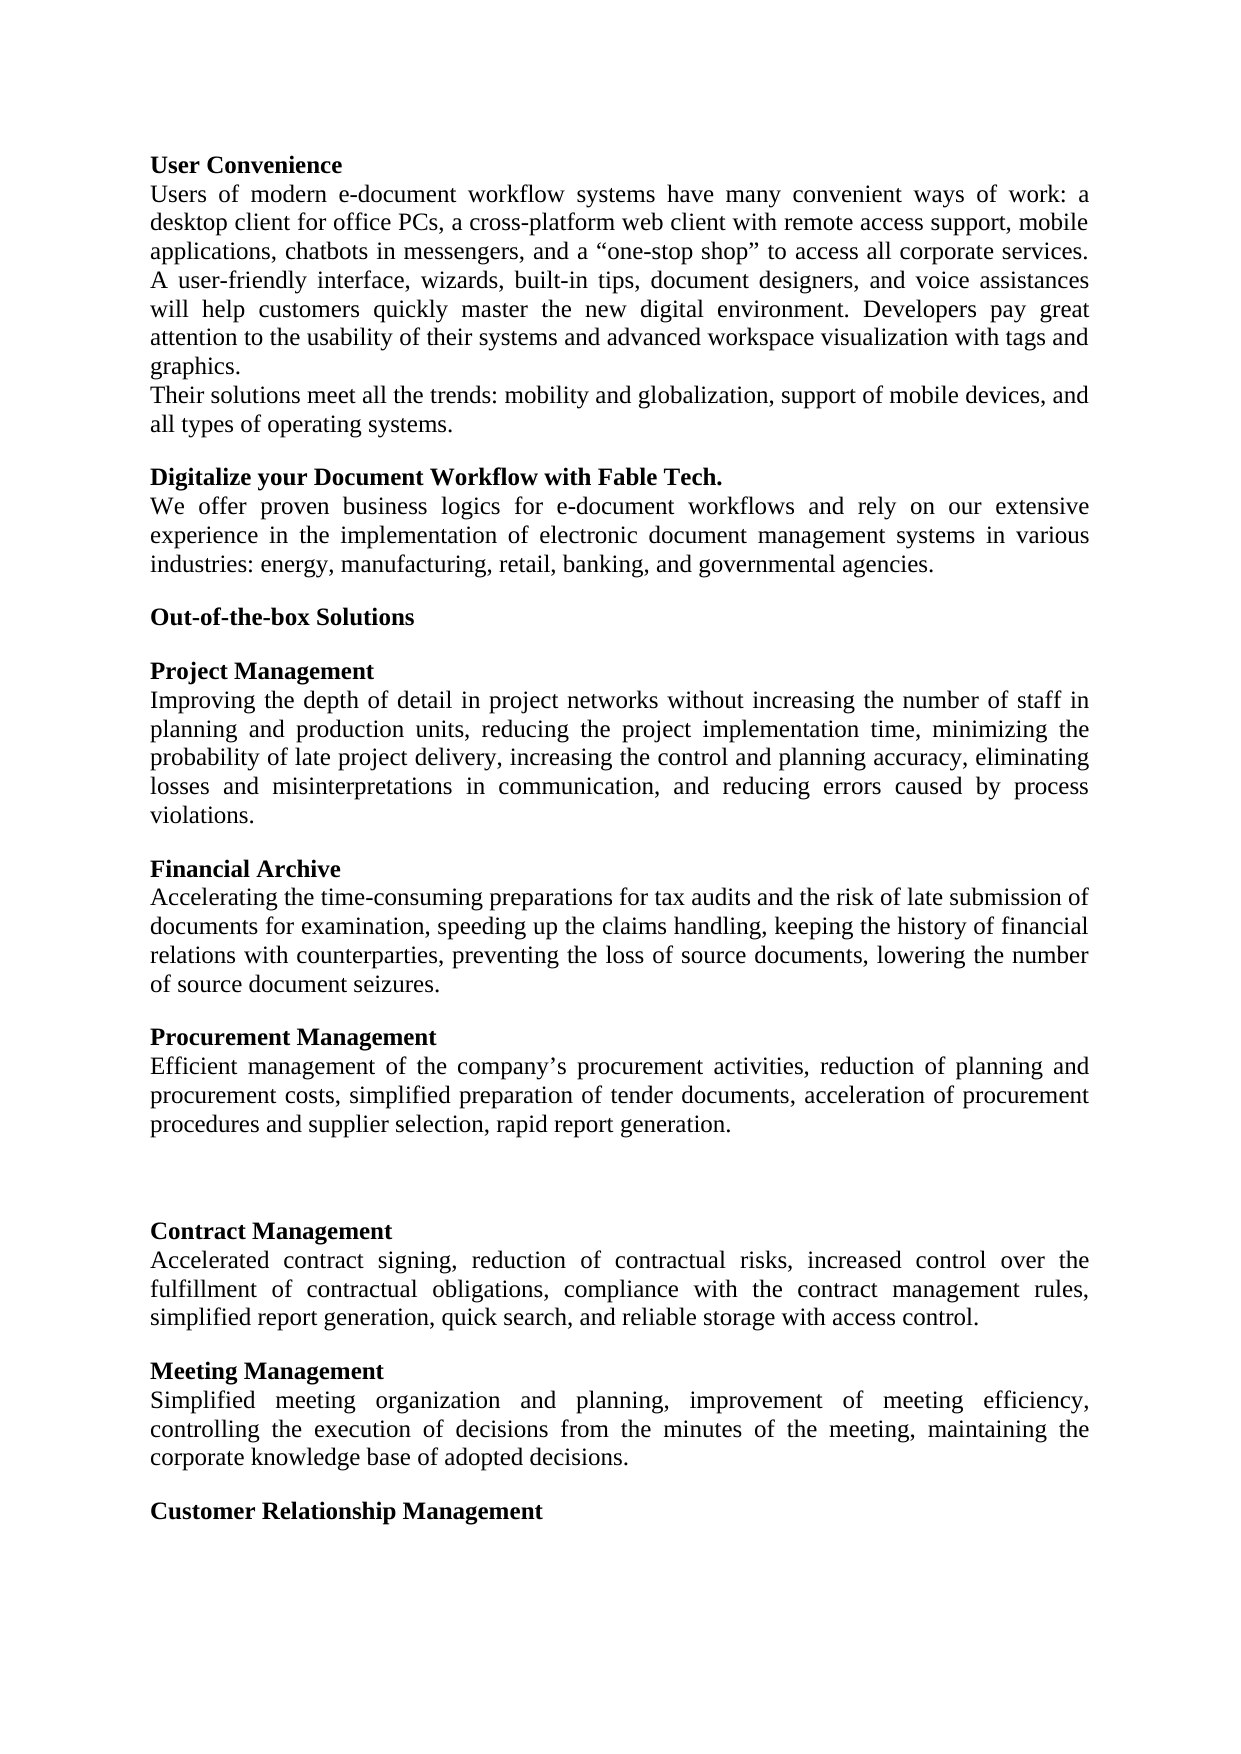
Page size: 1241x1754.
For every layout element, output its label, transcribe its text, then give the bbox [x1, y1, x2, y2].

text Contract Management [150, 1216, 1090, 1245]
text Improving the depth of detail in project networks without increasing the number of staff in planning and production units, reducing the project implementation time, minimizing the probability of late project delivery, increasing the control and planning accuracy, eliminating losses and misinterpretations in communication, and reducing errors caused by process violations. [150, 685, 1090, 829]
text Users of modern e-document workflow systems have many convenient ways of work: a desktop client for office PCs, a cross-platform web client with remote access support, mobile applications, chatbots in messengers, and a “one-stop shop” to access all corporate services. A user-friendly interface, wizards, built-in tips, document designers, and voice assistances will help customers quickly master the new digital environment. Developers pay great attention to the usability of their systems and advanced workspace visualization with tags and graphics. [150, 179, 1090, 380]
text Accelerated contract signing, reduction of contractual risks, increased control over the fulfillment of contractual obligations, compliance with the contract management rules, simplified report generation, quick search, and reliable storage with access control. [150, 1245, 1090, 1331]
text Simplified meeting organization and planning, improvement of meeting efficiency, controlling the execution of decisions from the minutes of the meeting, maintaining the corporate knowledge base of adopted decisions. [150, 1385, 1090, 1471]
text Financial Archive [150, 854, 1090, 882]
text Digitalize your Document Workflow with Fable Tech. [150, 462, 1090, 491]
text Efficient management of the company’s procurement activities, reduction of planning and procurement costs, simplified preparation of tender documents, acceleration of procurement procedures and supplier selection, rapid report generation. [150, 1051, 1090, 1137]
text Their solutions meet all the trends: mobility and globalization, support of mobile devices, and all types of operating systems. [150, 380, 1090, 437]
text User Convenience [150, 150, 1090, 179]
text Project Management [150, 656, 1090, 685]
text Customer Relationship Management [150, 1496, 1090, 1525]
text Out-of-the-box Solutions [150, 602, 1090, 631]
text Procurement Management [150, 1022, 1090, 1051]
text Accelerating the time-consuming preparations for tax audits and the risk of late submission of documents for examination, speeding up the claims handling, keeping the history of financial relations with counterparties, preventing the loss of source documents, lowering the number of source document seizures. [150, 882, 1090, 997]
text We offer proven business logics for e-document workflows and rely on our extensive experience in the implementation of electronic document management systems in various industries: energy, manufacturing, retail, banking, and governmental agencies. [150, 491, 1090, 577]
text Meeting Management [150, 1356, 1090, 1385]
